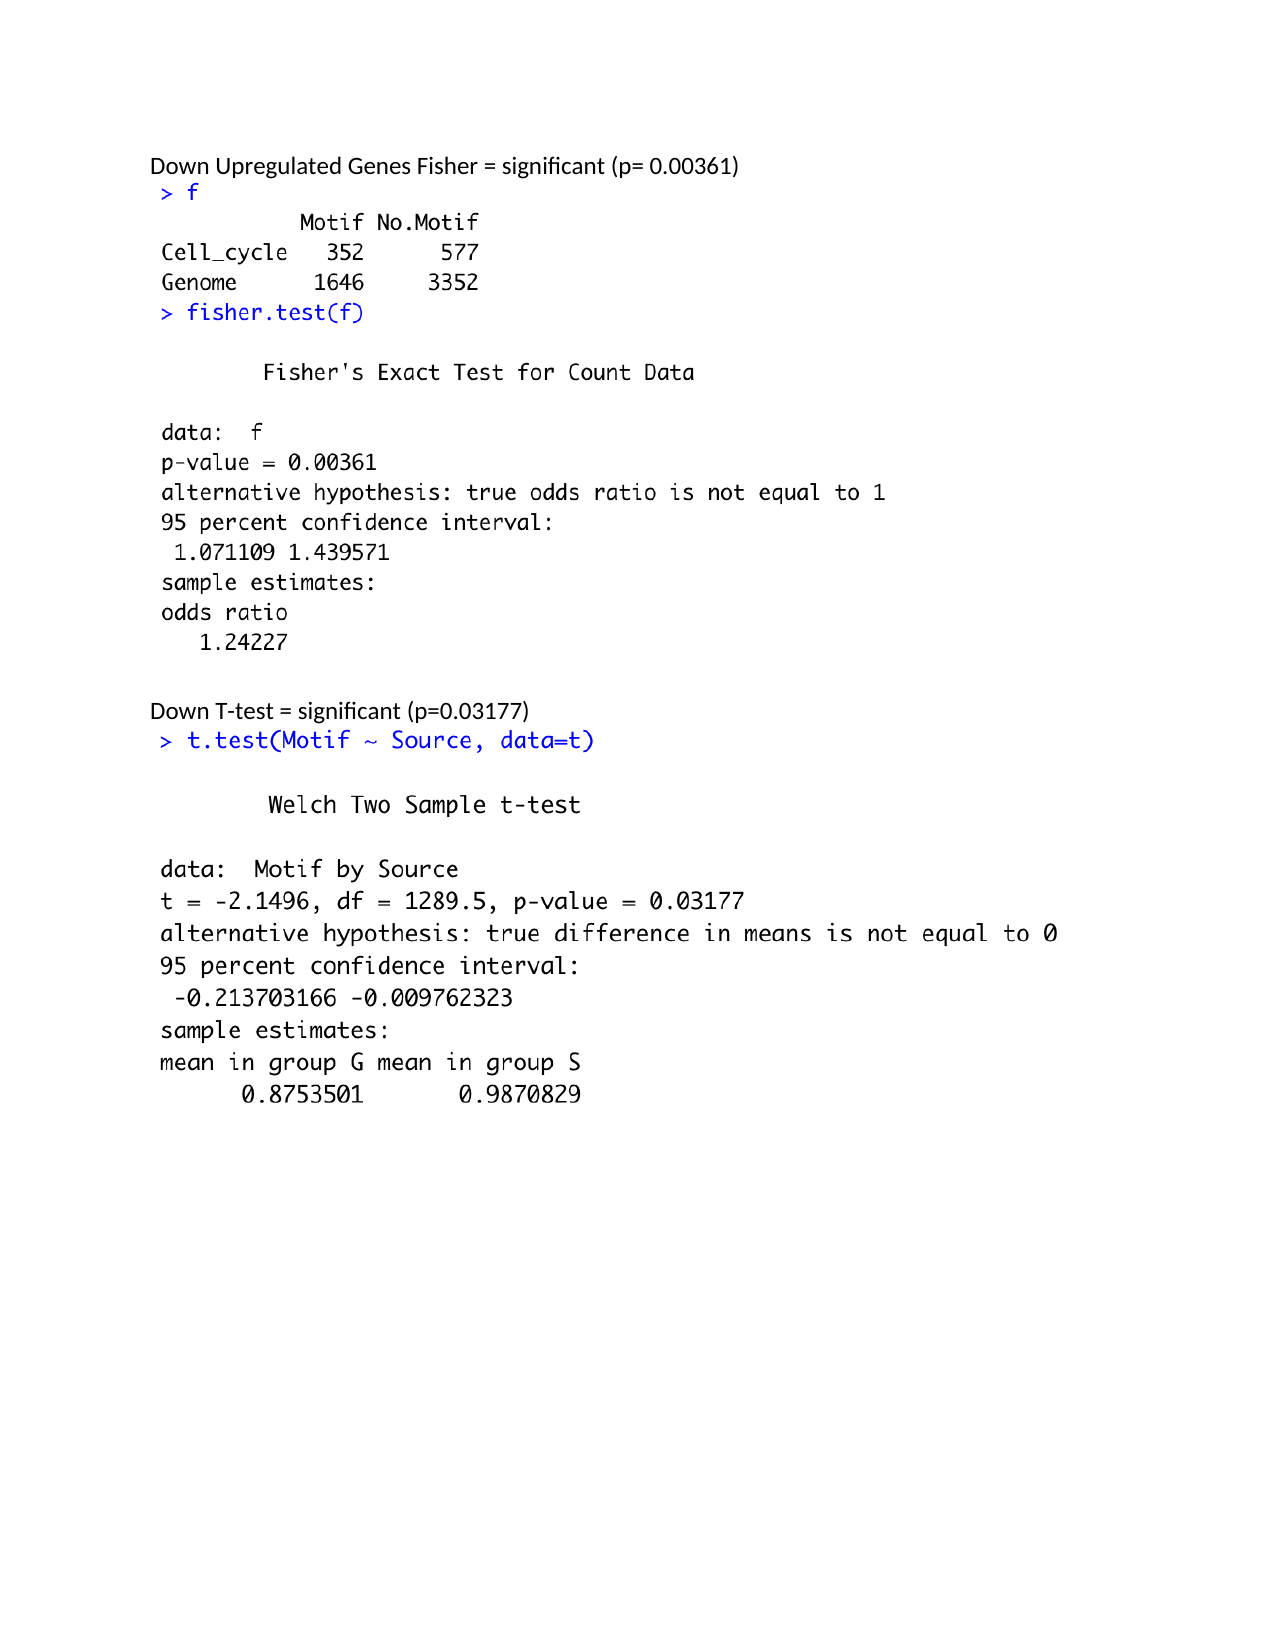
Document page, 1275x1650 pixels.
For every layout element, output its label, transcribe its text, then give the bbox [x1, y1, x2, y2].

picture [150, 180, 1125, 665]
text Down T-test = significant (p=0.03177) [150, 695, 1125, 726]
picture [150, 726, 1125, 1121]
text Down Upregulated Genes Fisher = significant (p= 0.00361) [150, 150, 1125, 180]
